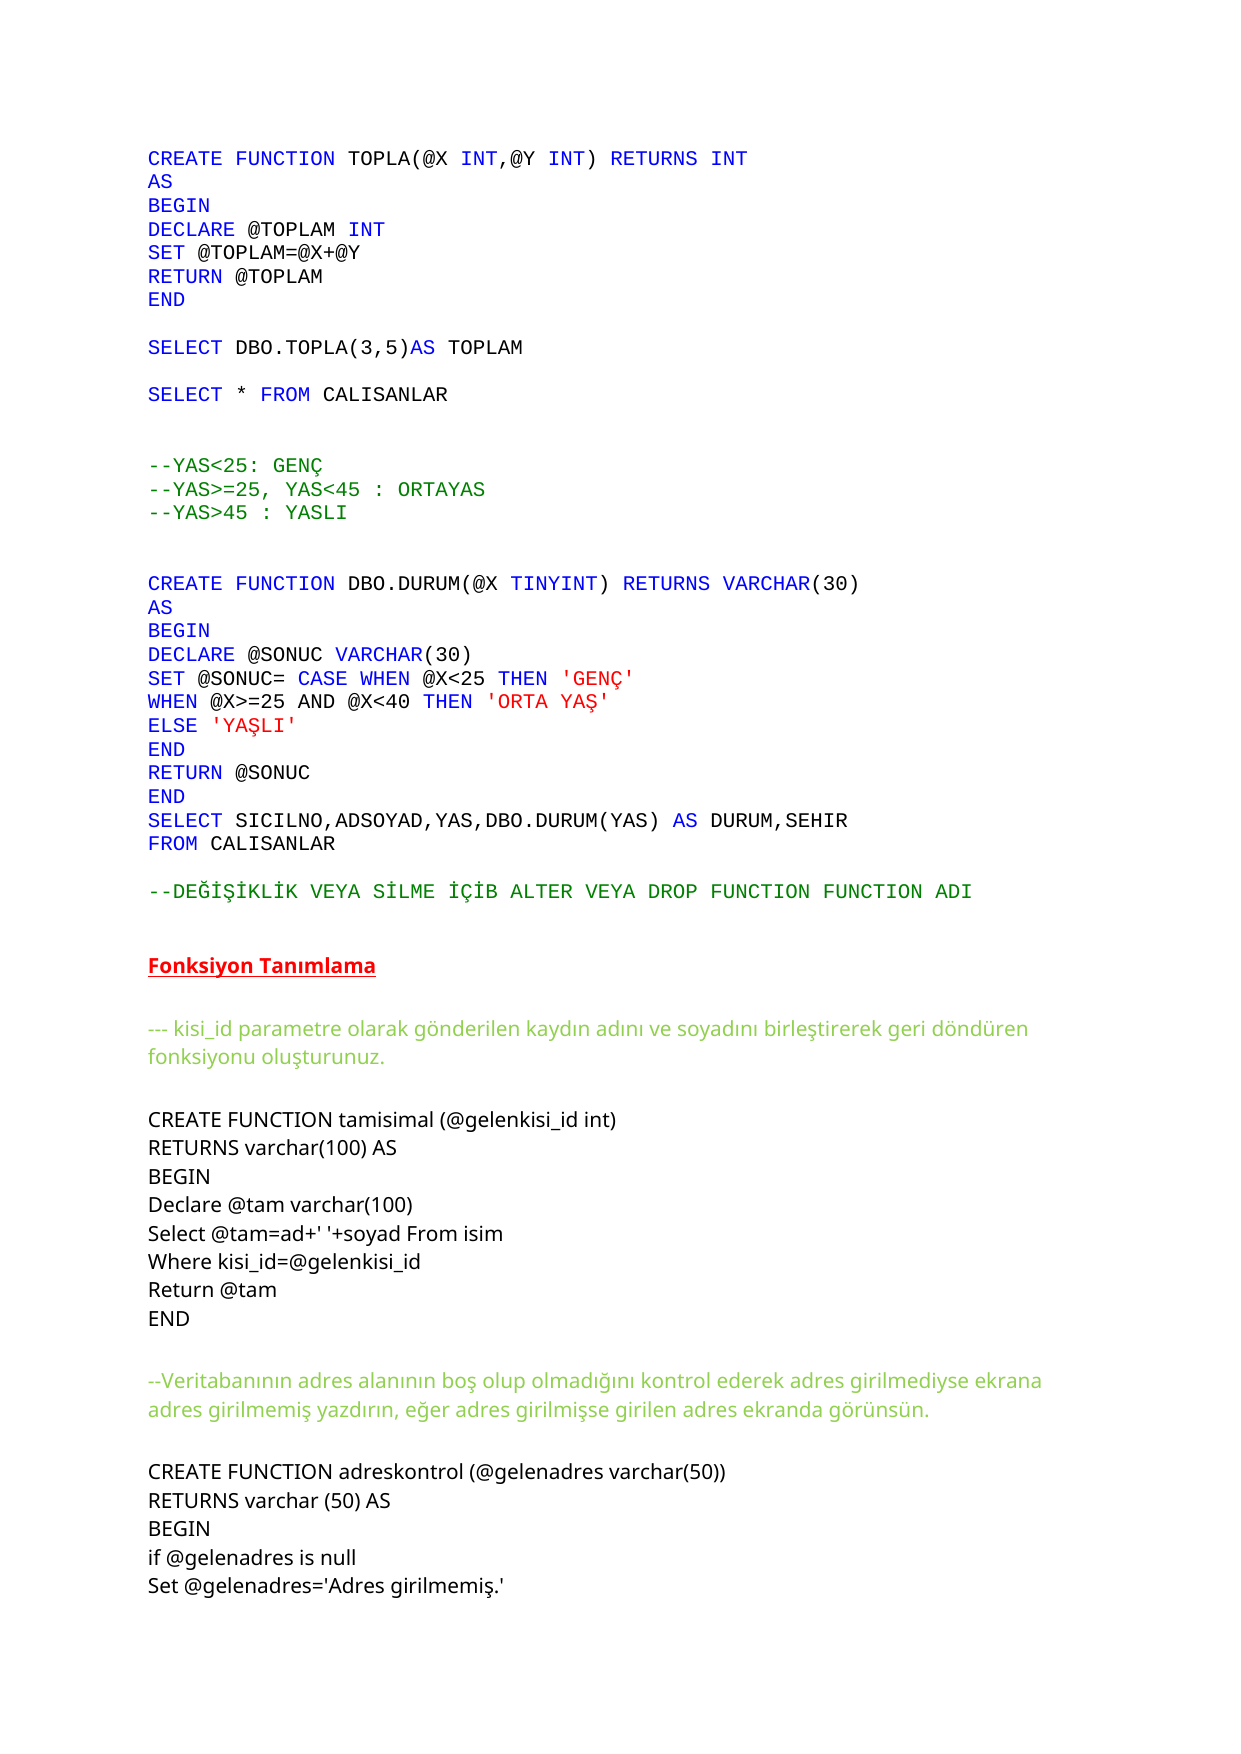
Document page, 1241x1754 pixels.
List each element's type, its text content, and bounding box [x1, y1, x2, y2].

text Where kisi_id=@gelenkisi_id [148, 1247, 1093, 1276]
text RETURN @TOPLAM [148, 266, 1093, 289]
text BEGIN [148, 1162, 1093, 1190]
text --- kisi_id parametre olarak gönderilen kaydın adını ve soyadını birleştirerek geri döndüren fonksiyonu oluşturunuz. [148, 1014, 1093, 1071]
text Declare @tam varchar(100) [148, 1190, 1093, 1219]
text END [148, 739, 1093, 762]
text BEGIN [148, 621, 1093, 644]
text --YAS>=25, YAS<45 : ORTAYAS [148, 479, 1093, 502]
text Set @gelenadres='Adres girilmemiş.' [148, 1571, 1093, 1600]
text RETURN @SONUC [148, 762, 1093, 786]
text SELECT SICILNO,ADSOYAD,YAS,DBO.DURUM(YAS) AS DURUM,SEHIR [148, 810, 1093, 833]
text --DEĞİŞİKLİK VEYA SİLME İÇİB ALTER VEYA DROP FUNCTION FUNCTION ADI [148, 881, 1093, 904]
text WHEN @X>=25 AND @X<40 THEN 'ORTA YAŞ' [148, 691, 1093, 715]
text END [148, 786, 1093, 810]
text Select @tam=ad+' '+soyad From isim [148, 1219, 1093, 1247]
text AS [148, 597, 1093, 621]
text END [148, 289, 1093, 313]
text RETURNS varchar (50) AS [148, 1486, 1093, 1514]
text ELSE 'YAŞLI' [148, 715, 1093, 739]
text BEGIN [148, 1514, 1093, 1543]
text CREATE FUNCTION DBO.DURUM(@X TINYINT) RETURNS VARCHAR(30) [148, 573, 1093, 597]
text --YAS<25: GENÇ [148, 455, 1093, 479]
text Return @tam [148, 1276, 1093, 1304]
text DECLARE @TOPLAM INT [148, 218, 1093, 242]
text SELECT * FROM CALISANLAR [148, 384, 1093, 408]
text AS [148, 171, 1093, 195]
text CREATE FUNCTION adreskontrol (@gelenadres varchar(50)) [148, 1457, 1093, 1486]
text BEGIN [148, 195, 1093, 218]
text FROM CALISANLAR [148, 833, 1093, 857]
text DECLARE @SONUC VARCHAR(30) [148, 644, 1093, 668]
text CREATE FUNCTION TOPLA(@X INT,@Y INT) RETURNS INT [148, 148, 1093, 171]
text END [148, 1304, 1093, 1332]
text Fonksiyon Tanımlama [148, 952, 1093, 980]
text SET @SONUC= CASE WHEN @X<25 THEN 'GENÇ' [148, 668, 1093, 691]
text CREATE FUNCTION tamisimal (@gelenkisi_id int) [148, 1105, 1093, 1133]
text RETURNS varchar(100) AS [148, 1133, 1093, 1162]
text SELECT DBO.TOPLA(3,5)AS TOPLAM [148, 337, 1093, 360]
text --Veritabanının adres alanının boş olup olmadığını kontrol ederek adres girilmediyse ekrana adres girilmemiş yazdırın, eğer adres girilmişse girilen adres ekranda görünsün. [148, 1367, 1093, 1423]
text SET @TOPLAM=@X+@Y [148, 242, 1093, 266]
text --YAS>45 : YASLI [148, 502, 1093, 526]
text if @gelenadres is null [148, 1543, 1093, 1571]
